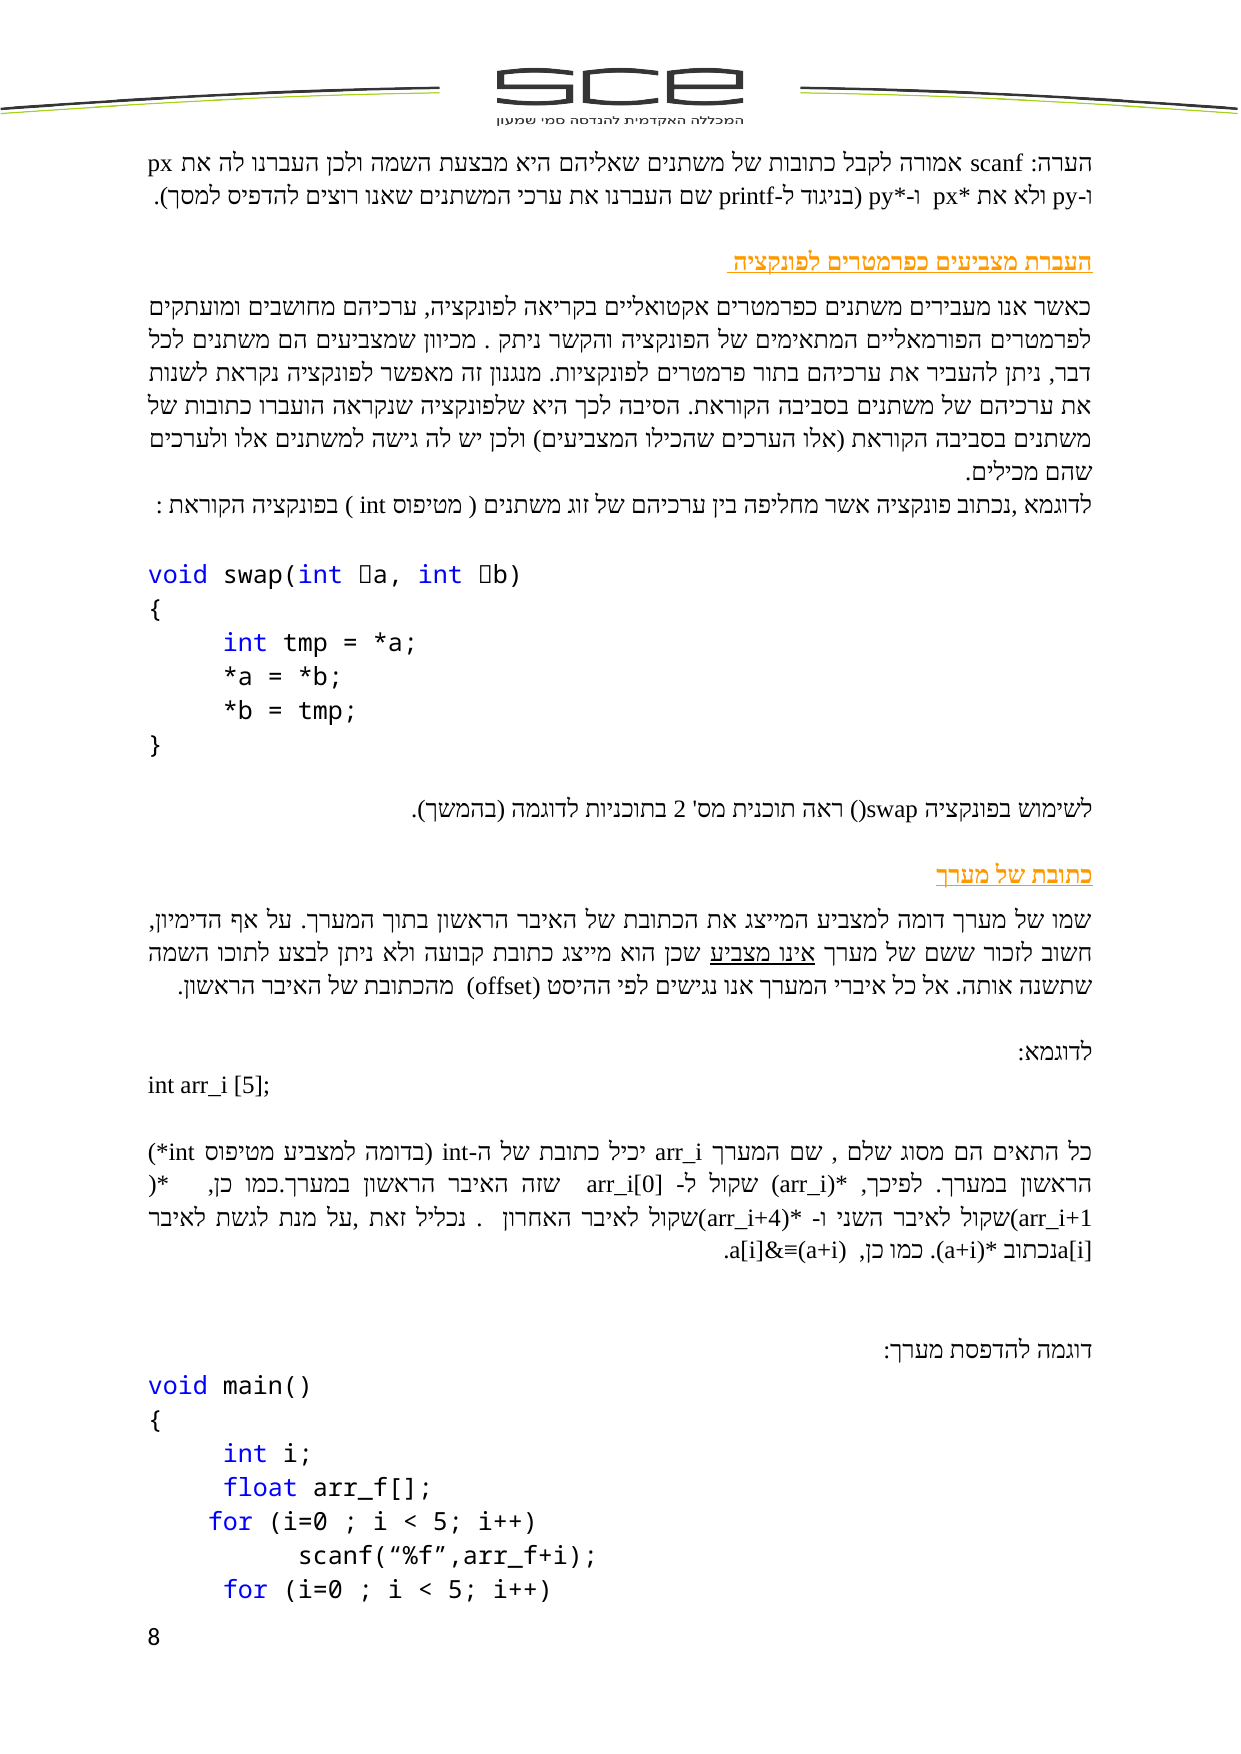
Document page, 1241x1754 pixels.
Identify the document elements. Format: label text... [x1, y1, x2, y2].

text דוגמה להדפסת מערך: [148, 1335, 1092, 1363]
text *a = *b; [148, 659, 1092, 693]
text int tmp = *a; [148, 624, 1092, 659]
text scanf(“%f”,arr_f+i); [148, 1538, 1092, 1572]
text void main() [148, 1368, 1092, 1402]
text לדוגמא ,נכתוב פונקציה אשר מחליפה בין ערכיהם של זוג משתנים ( מטיפוס int ) בפונקציה הקוראת : [148, 490, 1092, 519]
text int arr_i [5]; [148, 1071, 1092, 1099]
text } [148, 727, 1092, 761]
picture [0, 59, 1238, 132]
text שמו של מערך דומה למצביע המייצג את הכתובת של האיבר הראשון בתוך המערך. על אף הדימיון, חשוב לזכור ששם של מערך אינו מצביע שכן הוא מייצג כתובת קבועה ולא ניתן לבצע לתוכו השמה שתשנה אותה. אל כל איברי המערך אנו נגישים לפי ההיסט (offset) מהכתובת של האיבר הראשון. [148, 905, 1092, 1000]
text העברת מצביעים כפרמטרים לפונקציה [148, 247, 1092, 276]
text for (i=0 ; i < 5; i++) [148, 1572, 1092, 1606]
text כאשר אנו מעבירים משתנים כפרמטרים אקטואליים בקריאה לפונקציה, ערכיהם מחושבים ומועתקים לפרמטרים הפורמאליים המתאימים של הפונקציה והקשר ניתק . מכיוון שמצביעים הם משתנים לכל דבר, ניתן להעביר את ערכיהם בתור פרמטרים לפונקציות. מנגנון זה מאפשר לפונקציה נקראת לשנות את ערכיהם של משתנים בסביבה הקוראת. הסיבה לכך היא שלפונקציה שנקראה הועברו כתובות של משתנים בסביבה הקוראת (אלו הערכים שהכילו המצביעים) ולכן יש לה גישה למשתנים אלו ולערכים שהם מכילים. [148, 292, 1092, 486]
text void swap(int a, int b) [148, 556, 1092, 591]
text לשימוש בפונקציה swap() ראה תוכנית מס' 2 בתוכניות לדוגמה (בהמשך). [148, 794, 1092, 823]
text int i; [148, 1436, 1092, 1470]
subtitle הערה: scanf אמורה לקבל כתובות של משתנים שאליהם היא מבצעת השמה ולכן העברנו לה את px ו-py ולא את *px ו-*py (בניגוד ל-printf שם העברנו את ערכי המשתנים שאנו רוצים להדפיס למסך). [148, 148, 1092, 209]
text *b = tmp; [148, 693, 1092, 727]
text לדוגמא: [148, 1037, 1092, 1066]
text { [148, 591, 1092, 624]
text float arr_f[]; [148, 1470, 1092, 1504]
text for (i=0 ; i < 5; i++) [148, 1504, 1092, 1538]
text כל התאים הם מסוג שלם , שם המערך arr_i יכיל כתובת של ה-int (בדומה למצביע מטיפוס int*) הראשון במערך. לפיכך, *(arr_i) שקול ל- arr_i[0] שזה האיבר הראשון במערך.כמו כן, *(arr_i+1)שקול לאיבר השני ו- *(arr_i+4)שקול לאיבר האחרון . נכליל זאת ,על מנת לגשת לאיבר a[i]נכתוב *(a+i). כמו כן, (a+i)≡&a[i]. [148, 1137, 1092, 1264]
text כתובת של מערך [148, 860, 1092, 889]
text { [148, 1402, 1092, 1436]
